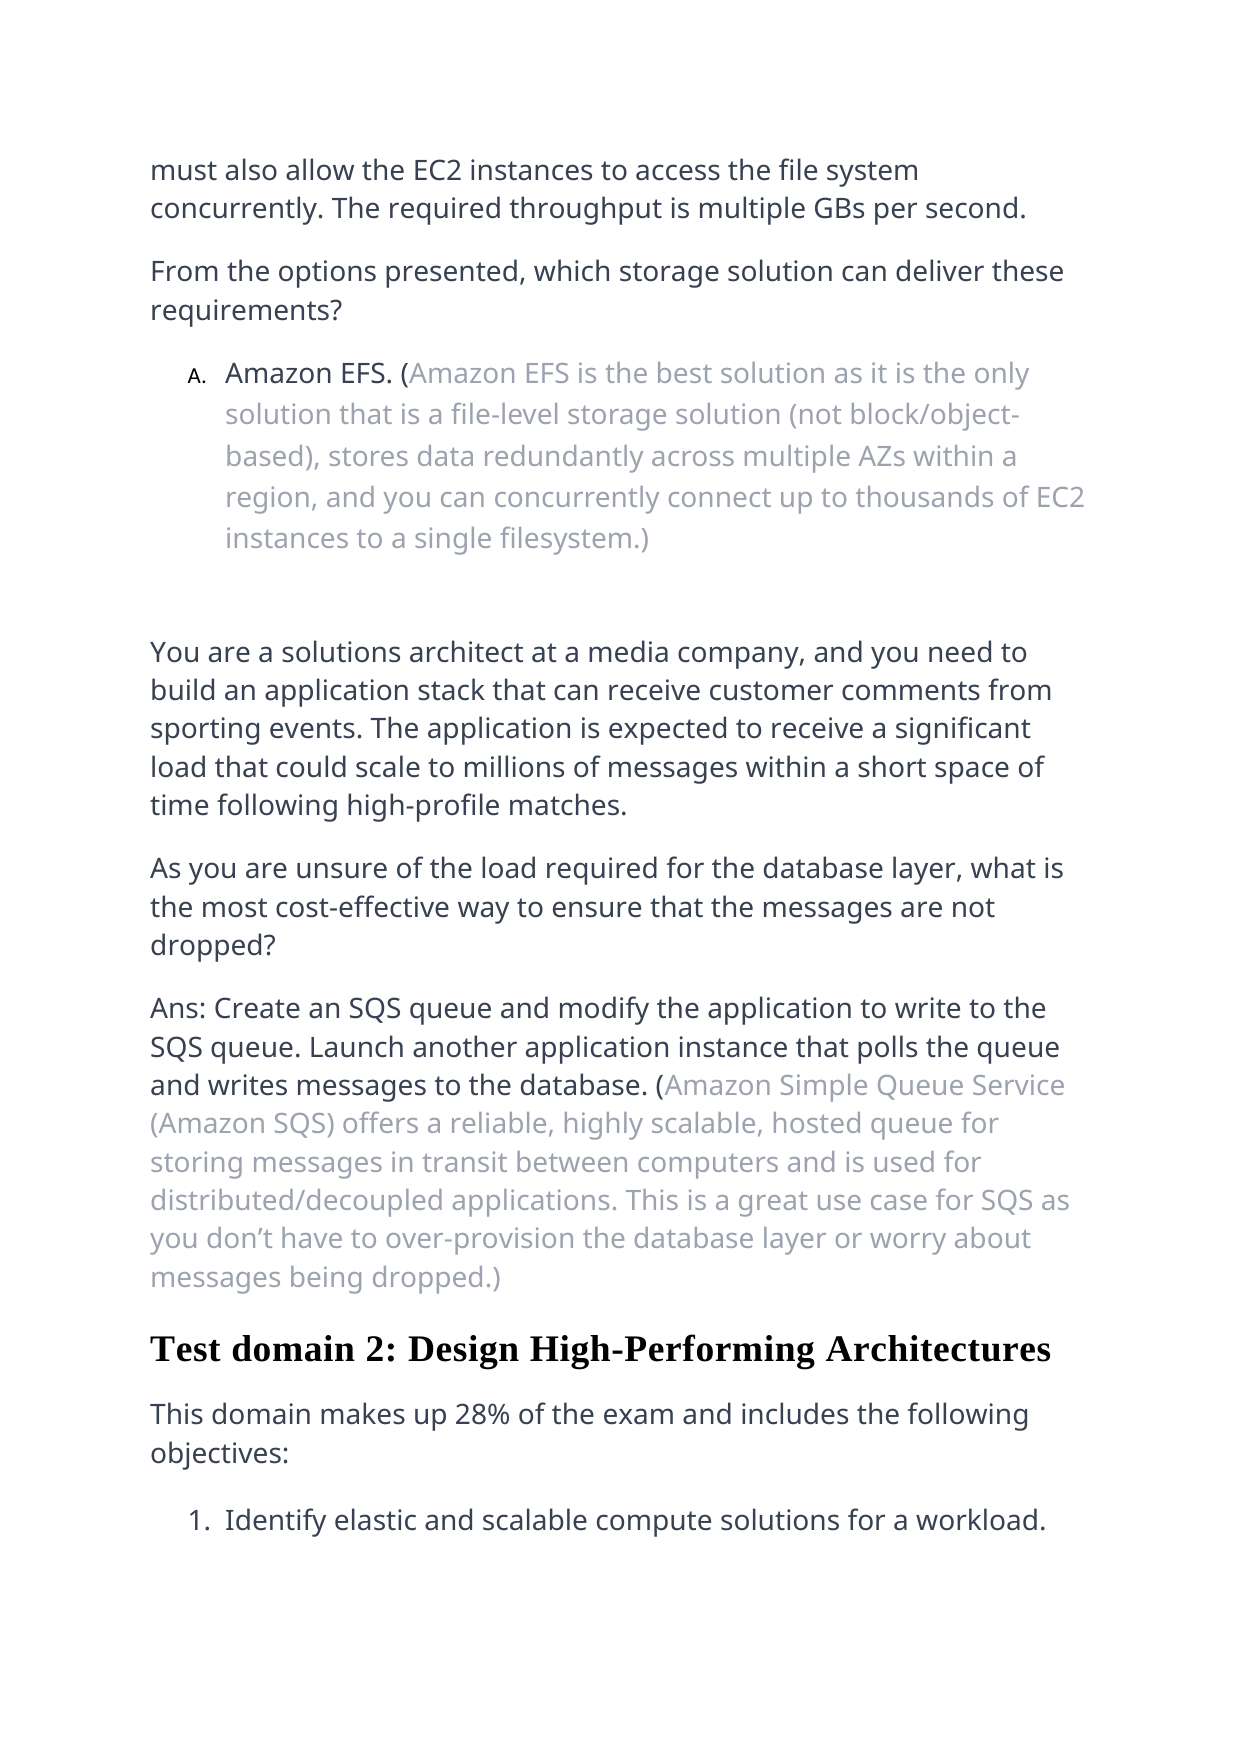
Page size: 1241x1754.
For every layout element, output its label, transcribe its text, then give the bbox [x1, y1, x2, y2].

text You are a solutions architect at a media company, and you need to build an application stack that can receive customer comments from sporting events. The application is expected to receive a significant load that could scale to millions of messages within a short space of time following high-profile matches. [150, 632, 1090, 824]
text This domain makes up 28% of the exam and includes the following objectives: [150, 1395, 1090, 1471]
text From the options presented, which storage solution can deliver these requirements? [150, 252, 1090, 328]
text Ans: Create an SQS queue and modify the application to write to the SQS queue. Launch another application instance that polls the queue and writes messages to the database. (Amazon Simple Queue Service (Amazon SQS) offers a reliable, highly scalable, hosted queue for storing messages in transit between computers and is used for distributed/decoupled applications. This is a great use case for SQS as you don’t have to over-provision the database layer or worry about messages being dropped.) [501, 989, 1090, 1295]
list Identify elastic and scalable compute solutions for a workload. [187, 1501, 1090, 1539]
list Amazon EFS. (Amazon EFS is the best solution as it is the only solution that is a file-level storage solution (not block/object-based), stores data redundantly across multiple AZs within a region, and you can concurrently connect up to thousands of EC2 instances to a single filesystem.) [187, 353, 1090, 557]
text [150, 150, 1090, 227]
text As you are unsure of the load required for the database layer, what is the most cost-effective way to ensure that the messages are not dropped? [150, 849, 1090, 964]
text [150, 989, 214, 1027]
subtitle Test domain 2: Design High-Performing Architectures [150, 1327, 1090, 1370]
